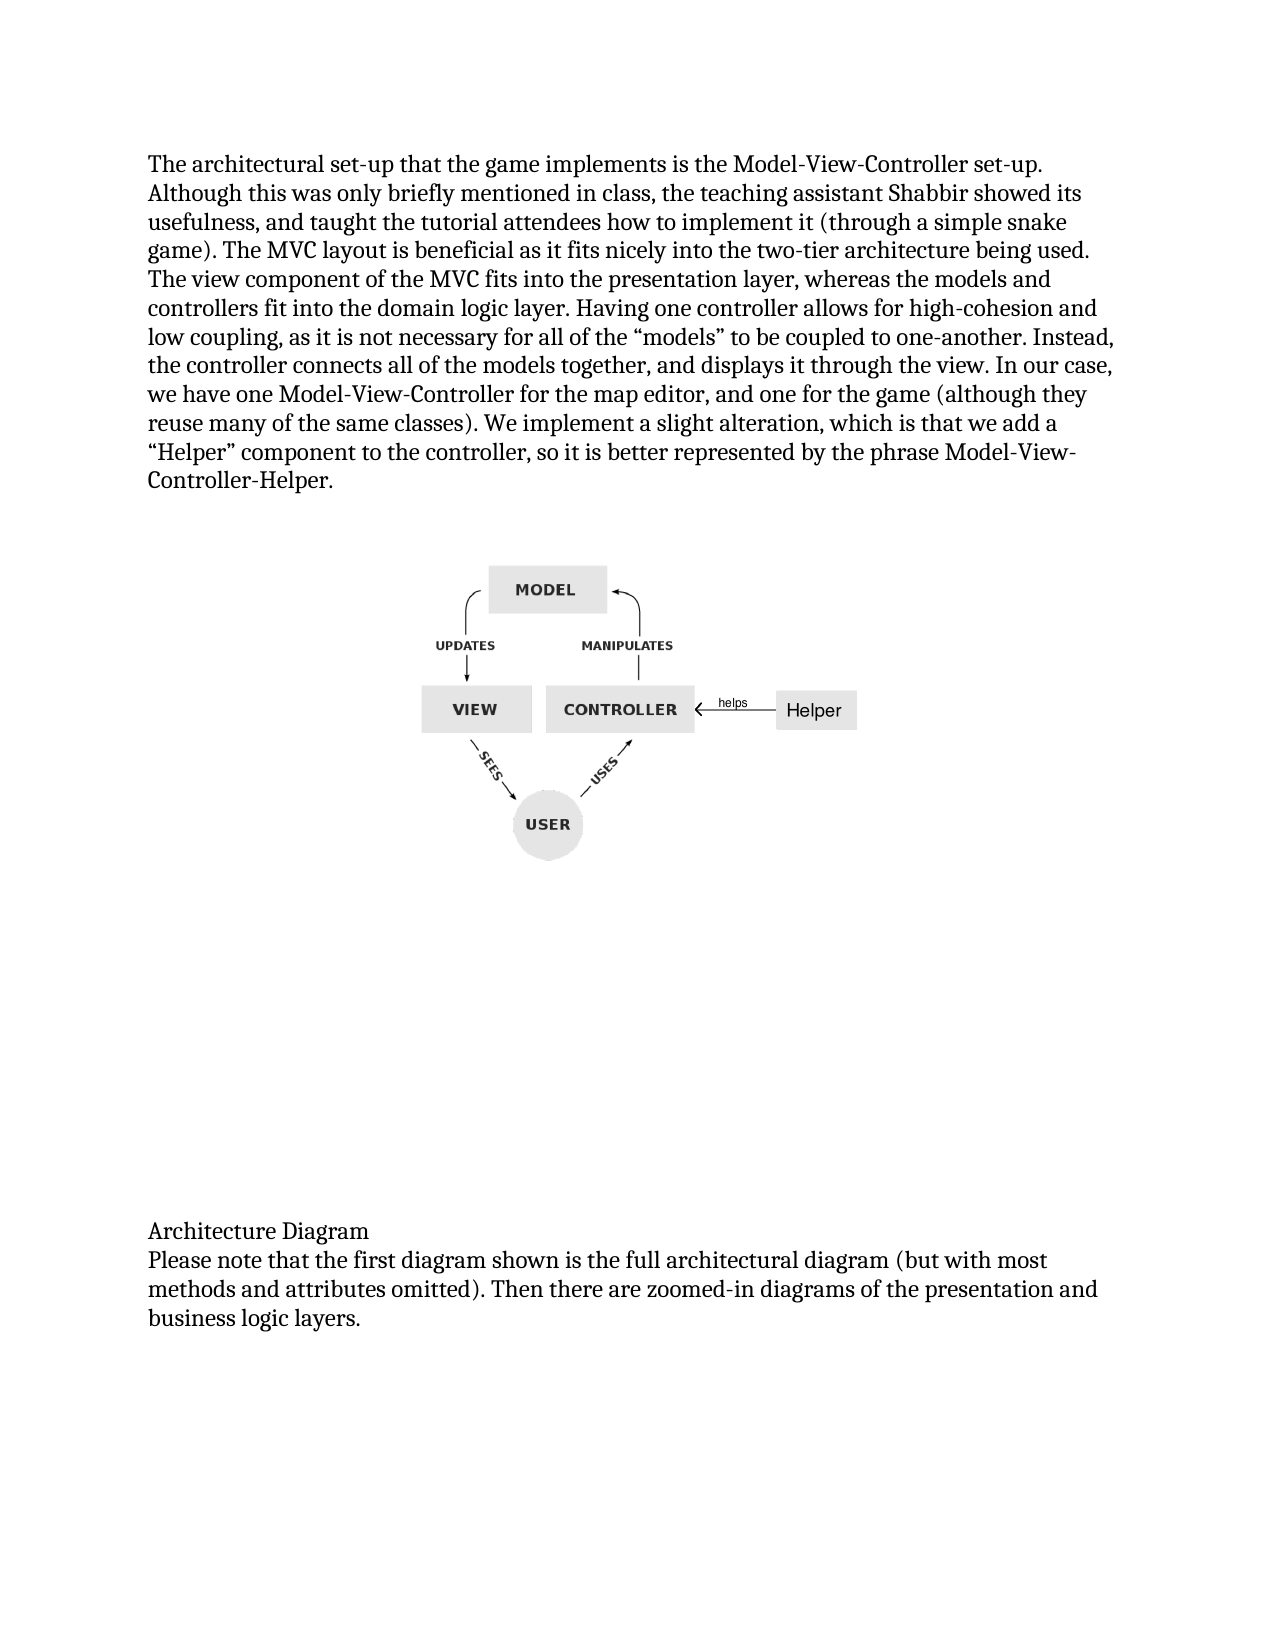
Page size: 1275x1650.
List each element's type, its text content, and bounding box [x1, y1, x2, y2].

picture [412, 552, 860, 873]
text Architecture Diagram [148, 1217, 1125, 1246]
text The architectural set-up that the game implements is the Model-View-Controller set-up. Although this was only briefly mentioned in class, the teaching assistant Shabbir showed its usefulness, and taught the tutorial attendees how to implement it (through a simple snake game). The MVC layout is beneficial as it fits nicely into the two-tier architecture being used. The view component of the MVC fits into the presentation layer, whereas the models and controllers fit into the domain logic layer. Having one controller allows for high-cohesion and low coupling, as it is not necessary for all of the “models” to be coupled to one-another. Instead, the controller connects all of the models together, and displays it through the view. In our case, we have one Model-View-Controller for the map editor, and one for the game (although they reuse many of the same classes). We implement a slight alteration, which is that we add a “Helper” component to the controller, so it is better represented by the phrase Model-View-Controller-Helper. [148, 150, 1125, 495]
text Please note that the first diagram shown is the full architectural diagram (but with most methods and attributes omitted). Then there are zoomed-in diagrams of the presentation and business logic layers. [148, 1246, 1125, 1332]
